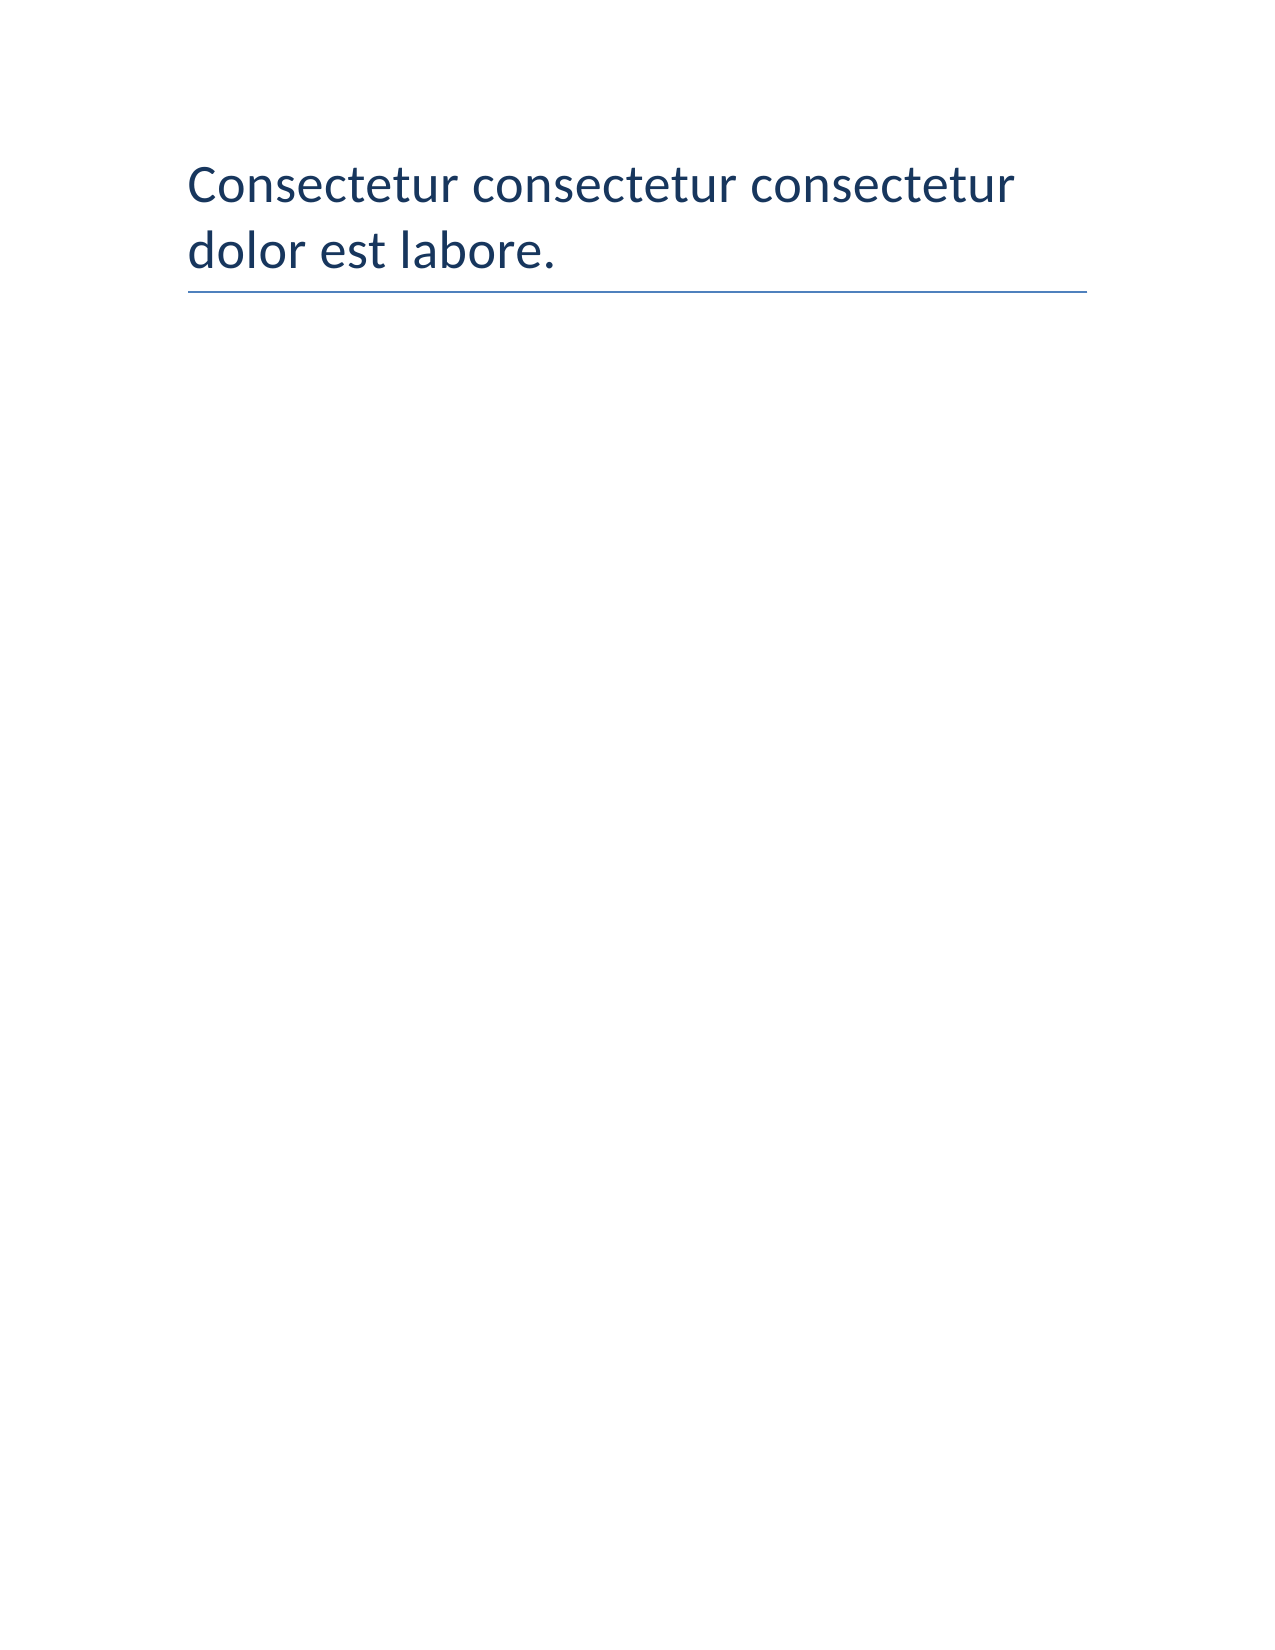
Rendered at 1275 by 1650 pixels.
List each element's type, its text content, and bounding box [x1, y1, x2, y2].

title Consectetur consectetur consectetur dolor est labore. [187, 150, 1087, 293]
